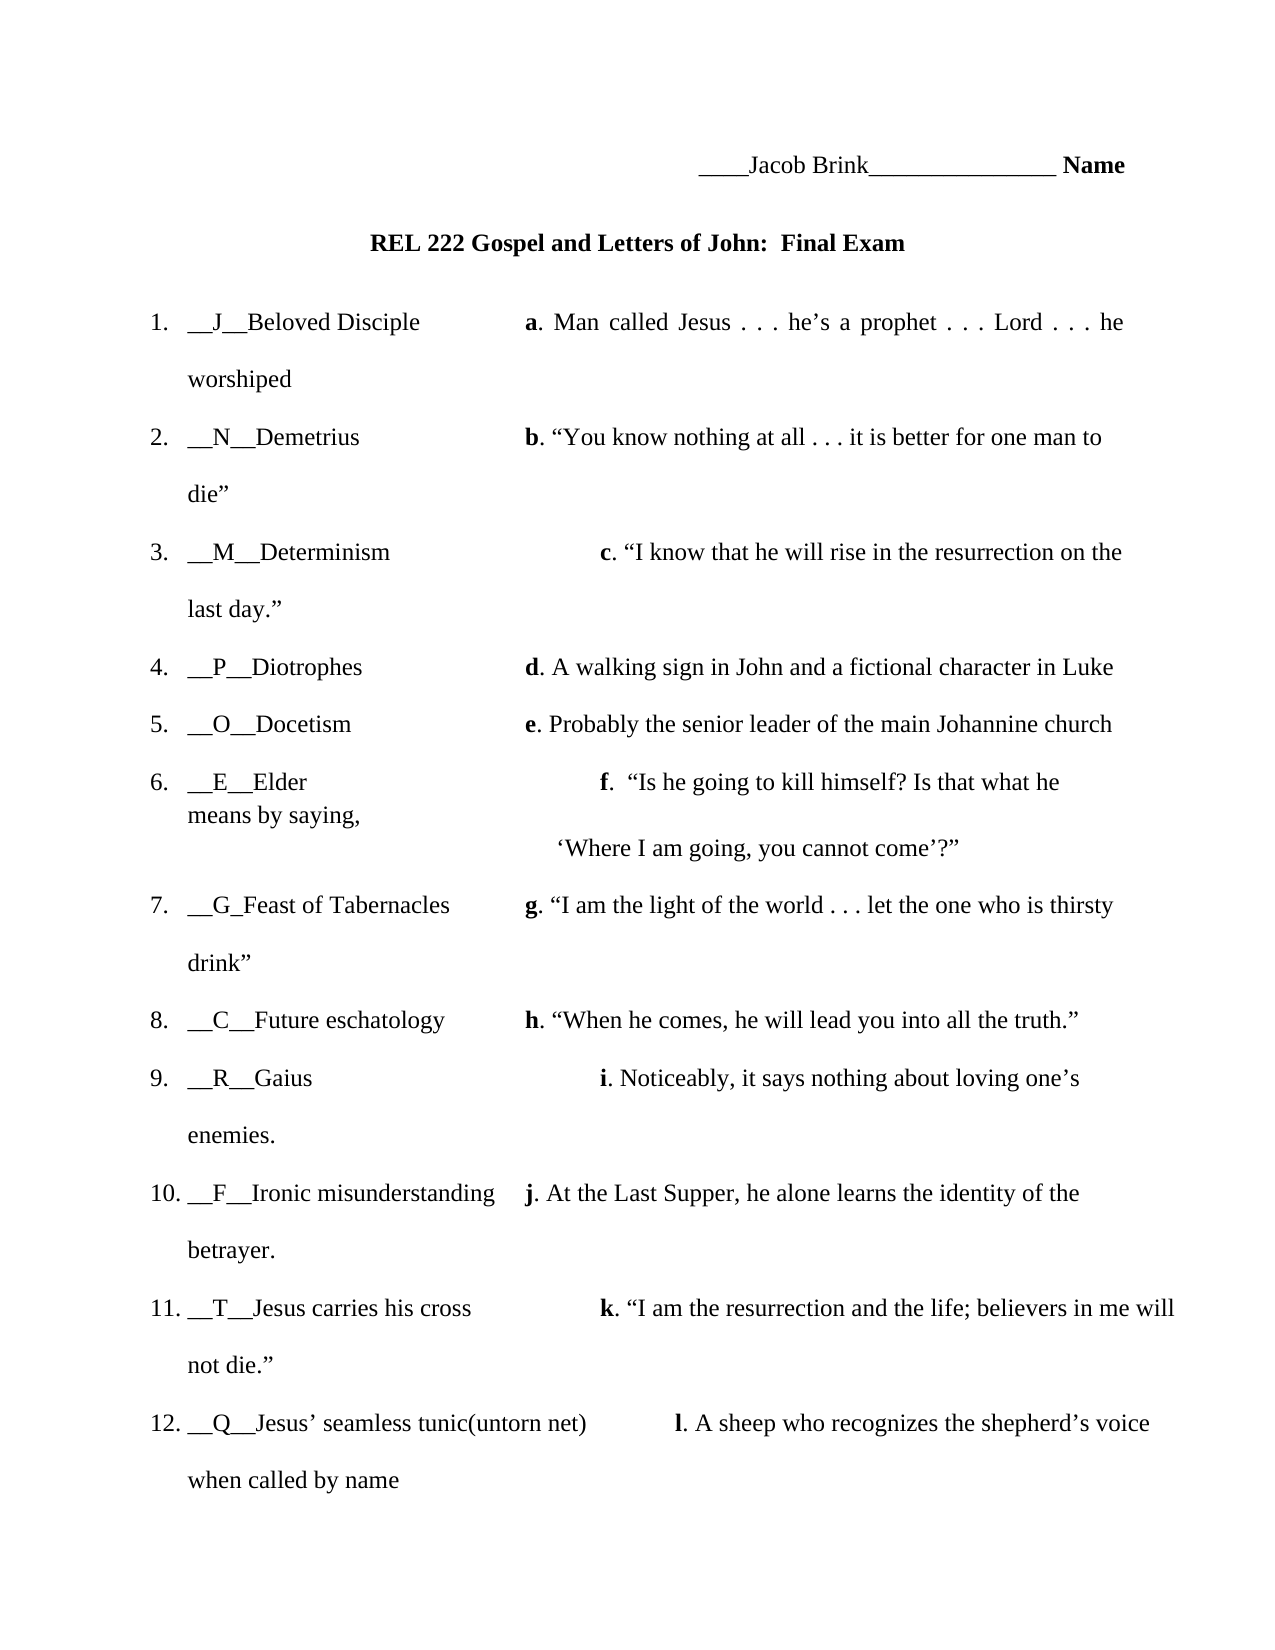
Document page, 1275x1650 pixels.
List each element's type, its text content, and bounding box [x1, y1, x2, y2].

text REL 222 Gospel and Letters of John: Final Exam [150, 228, 1125, 257]
list __P__Diotrophes d. A walking sign in John and a fictional character in Luke [150, 652, 1125, 680]
list __N__Demetrius b. “You know nothing at all . . . it is better for one man to die” [150, 422, 1125, 508]
list __E__Elder f. “Is he going to kill himself? Is that what he means by saying, [150, 767, 1125, 828]
text ____Jacob Brink_______________ Name [150, 150, 1125, 179]
list __F__Ironic misunderstanding j. At the Last Supper, he alone learns the identity of the betrayer. [150, 1178, 1125, 1264]
list __T__Jesus carries his cross k. “I am the resurrection and the life; believers in me will not die.” [150, 1293, 1200, 1379]
list __C__Future eschatology h. “When he comes, he will lead you into all the truth.” [150, 1005, 1125, 1034]
list __G_Feast of Tabernacles g. “I am the light of the world . . . let the one who is thirsty drink” [150, 890, 1162, 976]
list ‘Where I am going, you cannot come’?” [487, 833, 1125, 861]
list __J__Beloved Disciple a. Man called Jesus . . . he’s a prophet . . . Lord . . . he worshiped [150, 307, 1125, 393]
list __M__Determinism c. “I know that he will rise in the resurrection on the last day.” [150, 537, 1125, 623]
list __R__Gaius i. Noticeably, it says nothing about loving one’s enemies. [150, 1063, 1125, 1149]
list __Q__Jesus’ seamless tunic(untorn net) l. A sheep who recognizes the shepherd’s voice when called by name [150, 1408, 1200, 1494]
list __O__Docetism e. Probably the senior leader of the main Johannine church [150, 709, 1125, 738]
